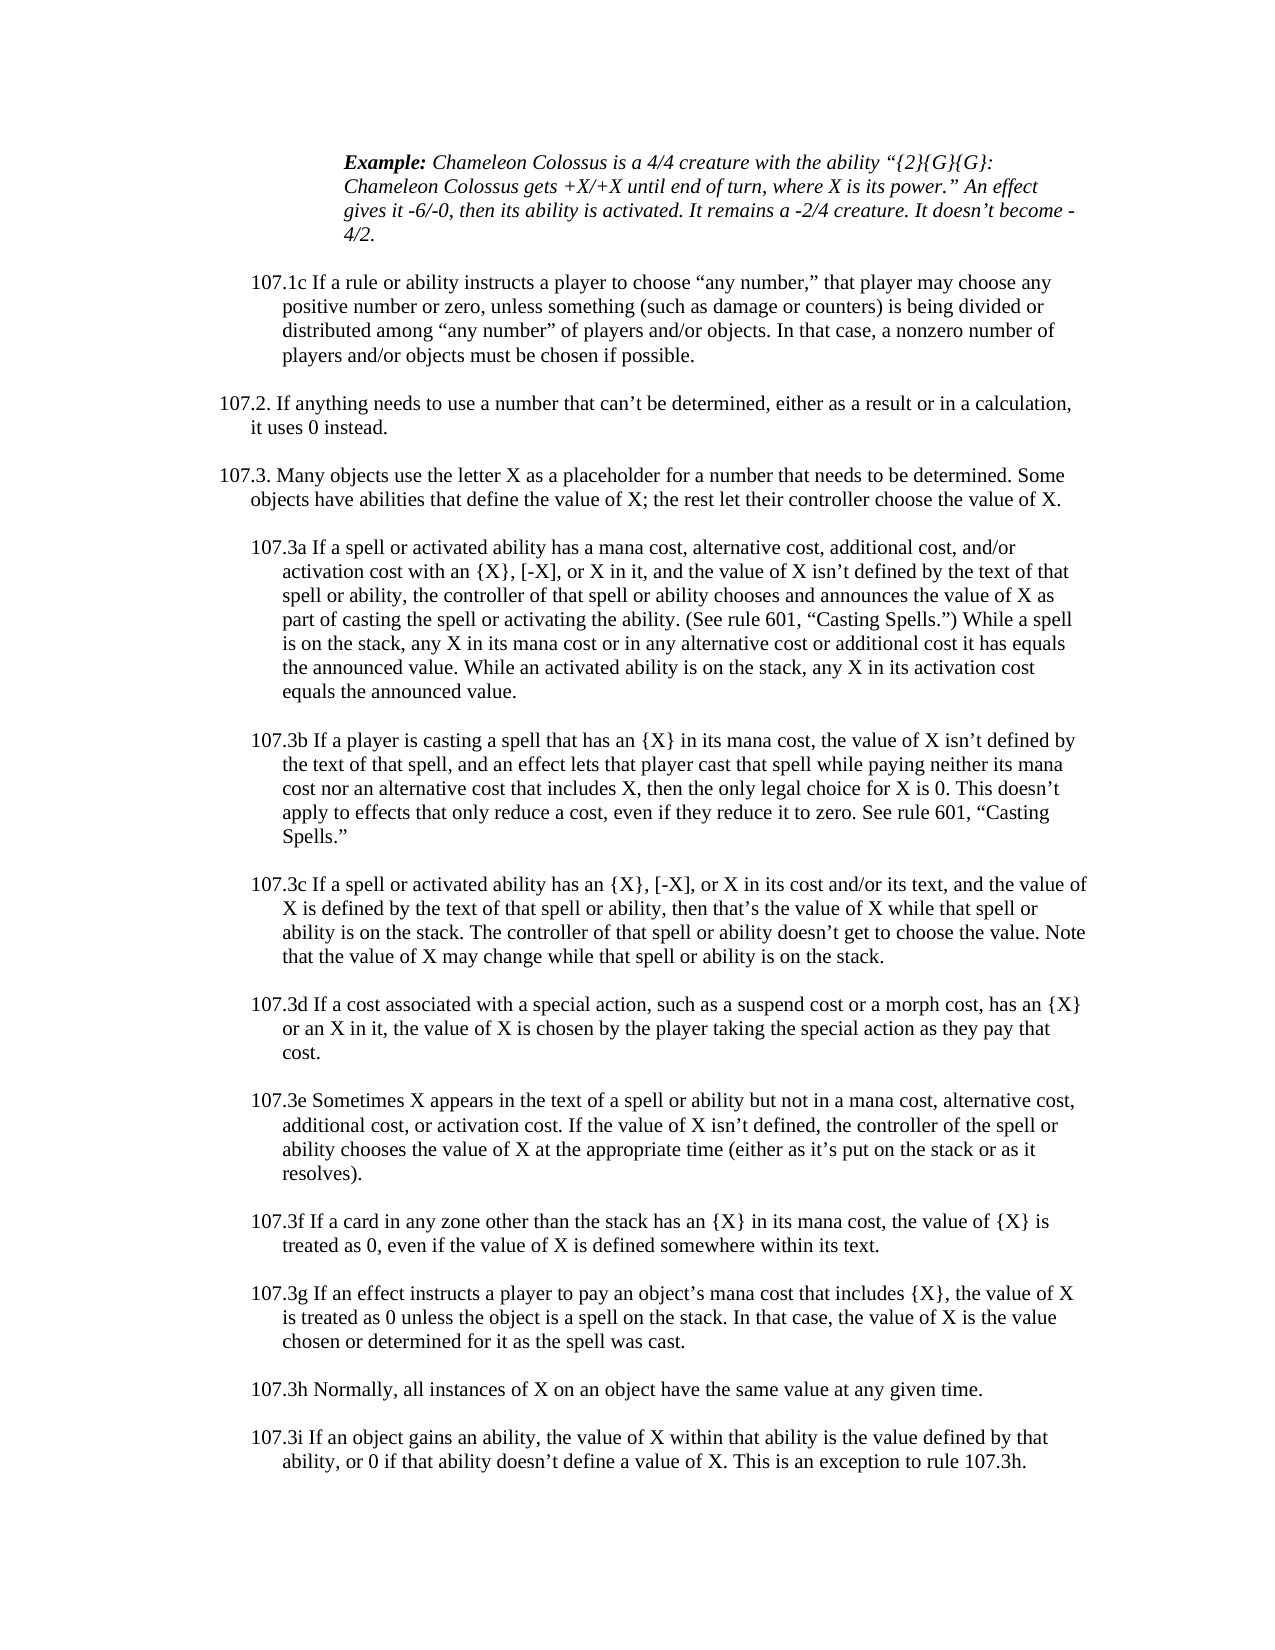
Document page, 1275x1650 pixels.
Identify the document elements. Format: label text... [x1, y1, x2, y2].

text 107.2. If anything needs to use a number that can’t be determined, either as a result or in a calculation, it uses 0 instead. [219, 391, 1087, 439]
text 107.3i If an object gains an ability, the value of X within that ability is the value defined by that ability, or 0 if that ability doesn’t define a value of X. This is an exception to rule 107.3h. [251, 1425, 1087, 1473]
text 107.3b If a player is casting a spell that has an {X} in its mana cost, the value of X isn’t defined by the text of that spell, and an effect lets that player cast that spell while paying neither its mana cost nor an alternative cost that includes X, then the only legal choice for X is 0. This doesn’t apply to effects that only reduce a cost, even if they reduce it to zero. See rule 601, “Casting Spells.” [251, 727, 1087, 848]
text 107.3a If a spell or activated ability has a mana cost, alternative cost, additional cost, and/or activation cost with an {X}, [-X], or X in it, and the value of X isn’t defined by the text of that spell or ability, the controller of that spell or ability chooses and announces the value of X as part of casting the spell or activating the ability. (See rule 601, “Casting Spells.”) While a spell is on the stack, any X in its mana cost or in any alternative cost or additional cost it has equals the announced value. While an activated ability is on the stack, any X in its activation cost equals the announced value. [251, 535, 1087, 703]
text 107.3c If a spell or activated ability has an {X}, [-X], or X in its cost and/or its text, and the value of X is defined by the text of that spell or ability, then that’s the value of X while that spell or ability is on the stack. The controller of that spell or ability doesn’t get to choose the value. Note that the value of X may change while that spell or ability is on the stack. [251, 872, 1087, 968]
text 107.3f If a card in any zone other than the stack has an {X} in its mana cost, the value of {X} is treated as 0, even if the value of X is defined somewhere within its text. [251, 1209, 1087, 1257]
text 107.3h Normally, all instances of X on an object have the same value at any given time. [251, 1377, 1087, 1401]
text 107.3d If a cost associated with a special action, such as a suspend cost or a morph cost, has an {X} or an X in it, the value of X is chosen by the player taking the special action as they pay that cost. [251, 992, 1087, 1064]
text Example: Chameleon Colossus is a 4/4 creature with the ability “{2}{G}{G}: Chameleon Colossus gets +X/+X until end of turn, where X is its power.” An effect gives it -6/-0, then its ability is activated. It remains a -2/4 creature. It doesn’t become -4/2. [343, 150, 1087, 246]
text 107.3e Sometimes X appears in the text of a spell or ability but not in a mana cost, alternative cost, additional cost, or activation cost. If the value of X isn’t defined, the controller of the spell or ability chooses the value of X at the appropriate time (either as it’s put on the stack or as it resolves). [251, 1088, 1087, 1185]
text 107.3. Many objects use the letter X as a placeholder for a number that needs to be determined. Some objects have abilities that define the value of X; the rest let their controller choose the value of X. [219, 463, 1087, 511]
text 107.1c If a rule or ability instructs a player to choose “any number,” that player may choose any positive number or zero, unless something (such as damage or counters) is being divided or distributed among “any number” of players and/or objects. In that case, a nonzero number of players and/or objects must be chosen if possible. [251, 270, 1087, 367]
text 107.3g If an effect instructs a player to pay an object’s mana cost that includes {X}, the value of X is treated as 0 unless the object is a spell on the stack. In that case, the value of X is the value chosen or determined for it as the spell was cast. [251, 1281, 1087, 1353]
